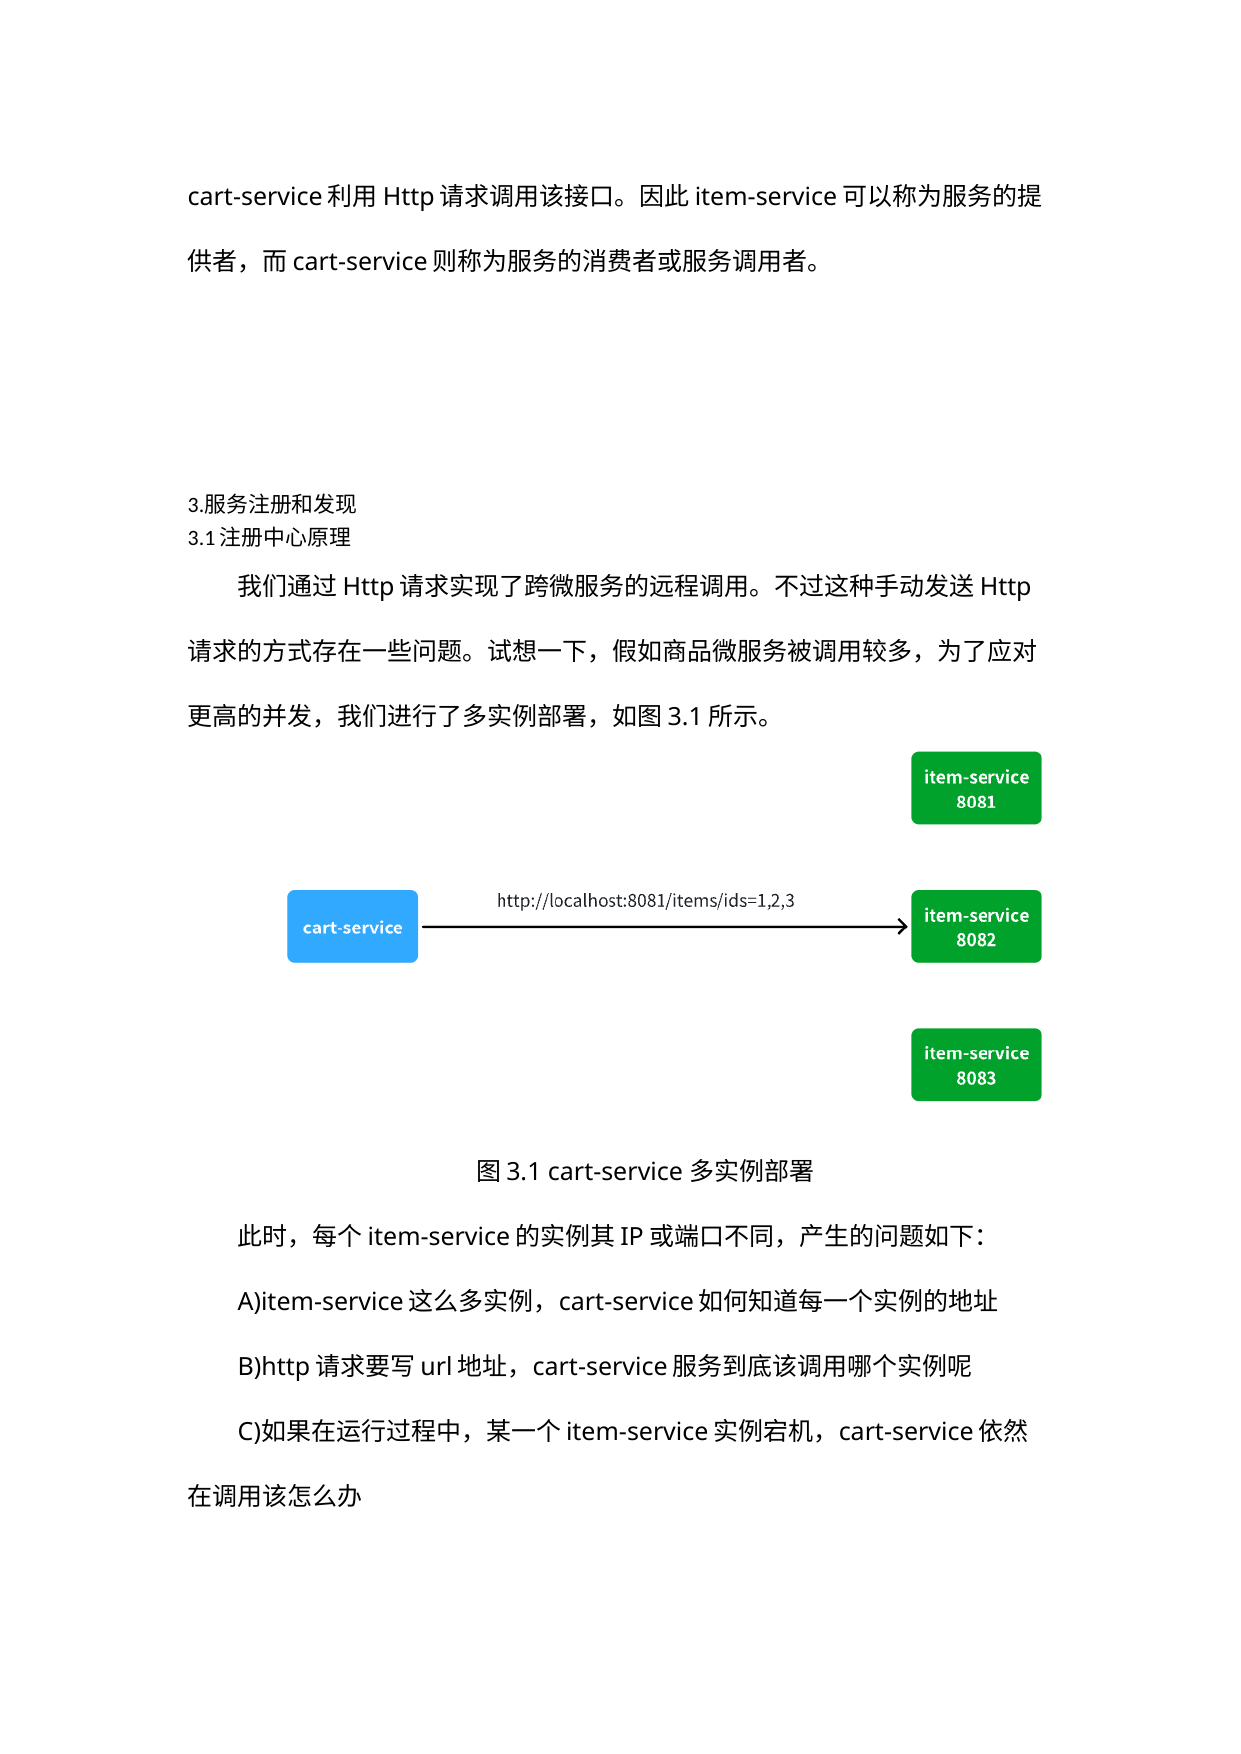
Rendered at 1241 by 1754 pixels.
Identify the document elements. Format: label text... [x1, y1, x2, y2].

text 3.1注册中心原理 [187, 519, 1053, 552]
text C)如果在运行过程中，某一个item-service实例宕机，cart-service依然在调用该怎么办 [187, 1397, 1053, 1527]
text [187, 162, 1053, 292]
text B)http请求要写url地址，cart-service服务到底该调用哪个实例呢 [187, 1332, 1053, 1397]
text 此时，每个item-service的实例其IP或端口不同，产生的问题如下： [187, 1202, 1053, 1267]
text A)item-service这么多实例，cart-service如何知道每一个实例的地址 [187, 1267, 1053, 1332]
picture [231, 747, 1096, 1111]
text 图3.1 cart-service 多实例部署 [187, 1137, 1053, 1202]
text 3.服务注册和发现 [187, 487, 1053, 519]
text 我们通过Http请求实现了跨微服务的远程调用。不过这种手动发送Http请求的方式存在一些问题。试想一下，假如商品微服务被调用较多，为了应对更高的并发，我们进行了多实例部署，如图3.1所示。 [187, 552, 1053, 747]
